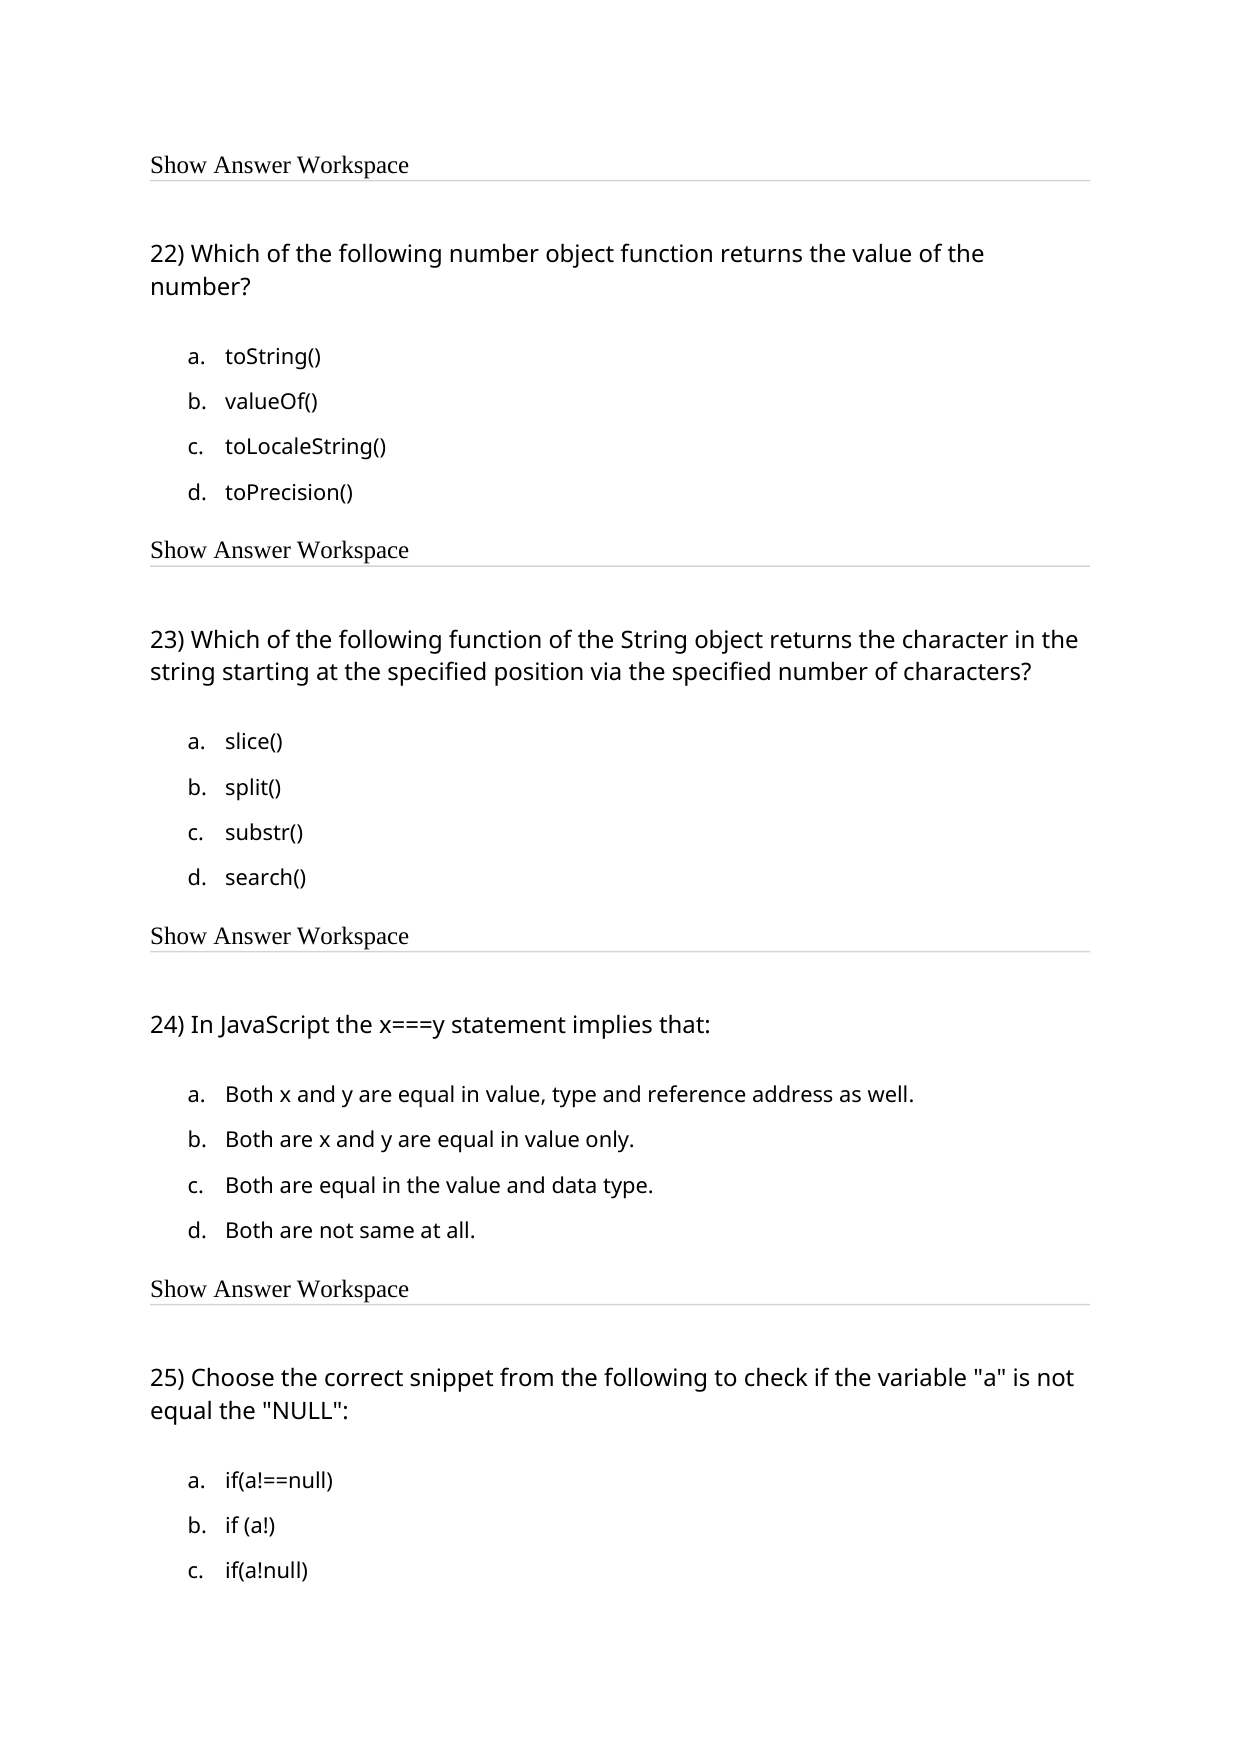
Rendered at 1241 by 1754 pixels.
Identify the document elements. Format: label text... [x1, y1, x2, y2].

list Both are x and y are equal in value only. [187, 1115, 1090, 1154]
list toLocaleString() [187, 422, 1090, 461]
text Show Answer Workspace [297, 536, 1090, 565]
text Show Answer Workspace [297, 1274, 1090, 1303]
text 23) Which of the following function of the String object returns the character in the string starting at the specified position via the specified number of characters? [150, 622, 1090, 688]
list if(a!null) [187, 1546, 1090, 1585]
text Show Answer Workspace [150, 150, 291, 179]
list valueOf() [187, 377, 1090, 416]
list if (a!) [187, 1501, 1090, 1540]
text 24) In JavaScript the x===y statement implies that: [150, 1008, 1090, 1041]
list Both x and y are equal in value, type and reference address as well. [187, 1070, 1090, 1109]
list Both are equal in the value and data type. [187, 1160, 1090, 1199]
text 22) Which of the following number object function returns the value of the number? [150, 237, 1090, 302]
text Show Answer Workspace [150, 1274, 291, 1303]
list if(a!==null) [187, 1455, 1090, 1494]
list substr() [187, 807, 1090, 847]
text Show Answer Workspace [297, 150, 1090, 179]
list split() [187, 762, 1090, 801]
list toPrecision() [187, 467, 1090, 506]
text Show Answer Workspace [150, 536, 291, 565]
list search() [187, 853, 1090, 892]
list toString() [187, 331, 1090, 370]
text 25) Choose the correct snippet from the following to check if the variable "a" is not equal the "NULL": [150, 1361, 1090, 1426]
list Both are not same at all. [187, 1206, 1090, 1245]
text Show Answer Workspace [297, 921, 1090, 950]
text Show Answer Workspace [150, 921, 291, 950]
list slice() [187, 717, 1090, 756]
